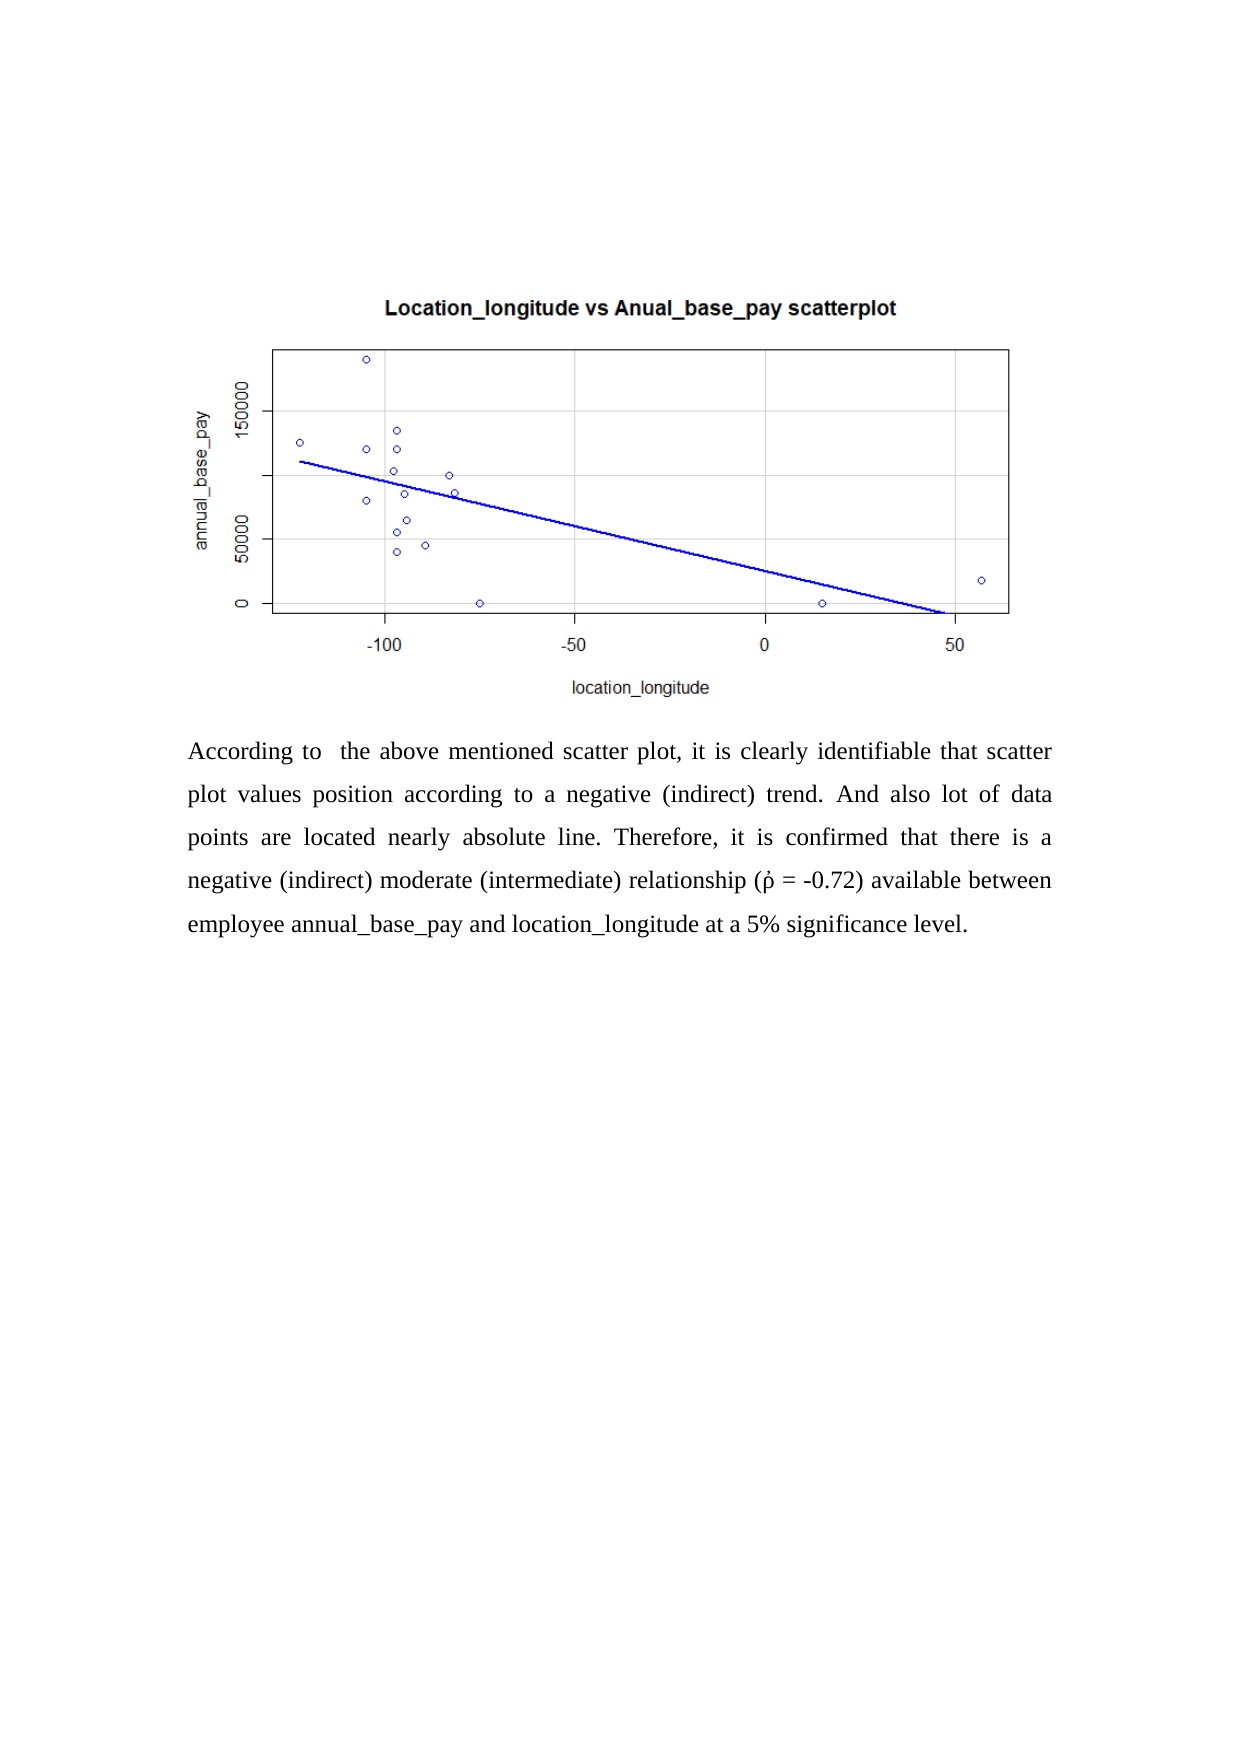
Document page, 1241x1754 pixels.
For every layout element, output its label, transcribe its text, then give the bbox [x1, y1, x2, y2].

picture [187, 265, 1053, 720]
text According to the above mentioned scatter plot, it is clearly identifiable that scatter plot values position according to a negative (indirect) trend. And also lot of data points are located nearly absolute line. Therefore, it is confirmed that there is a negative (indirect) moderate (intermediate) relationship (ῤ = -0.72) available between employee annual_base_pay and location_longitude at a 5% significance level. [187, 759, 1053, 937]
